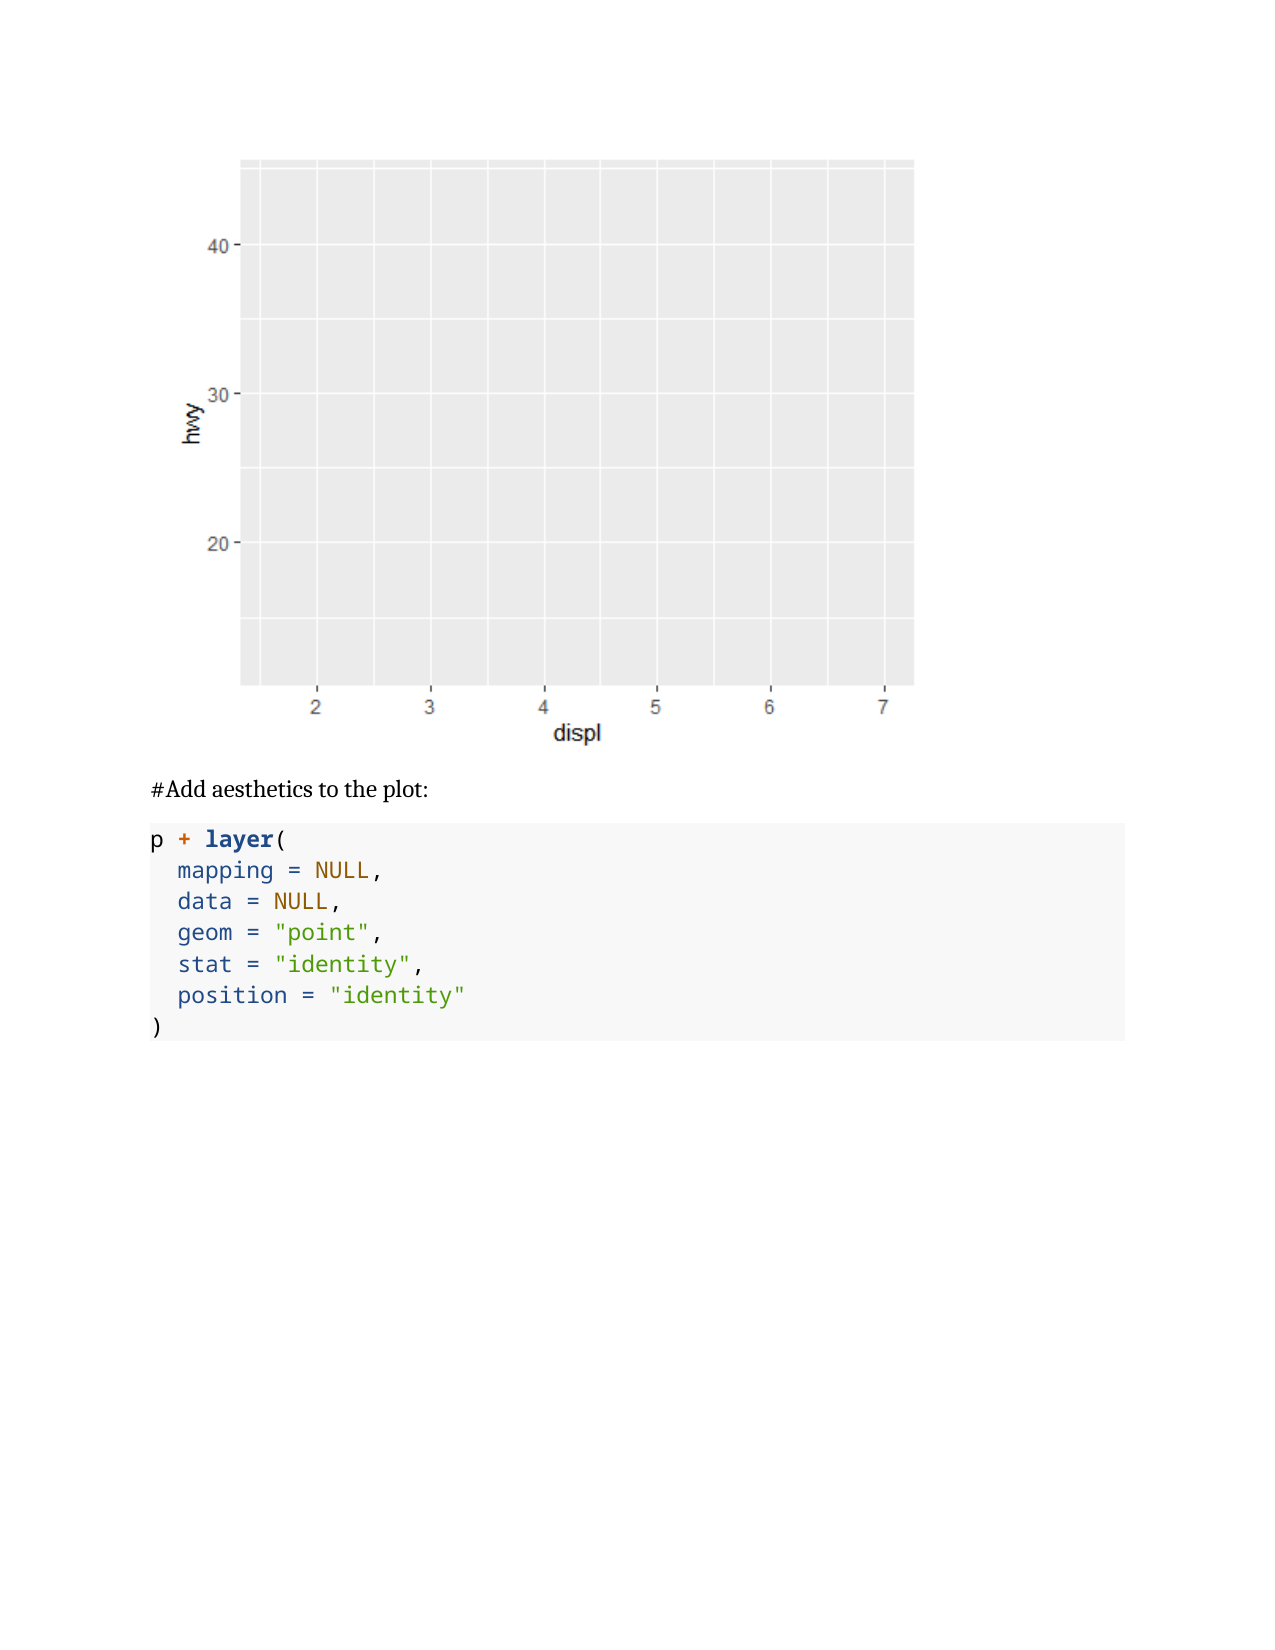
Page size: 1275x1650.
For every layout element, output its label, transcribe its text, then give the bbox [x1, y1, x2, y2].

picture [168, 150, 927, 757]
text #Add aesthetics to the plot: [150, 775, 1125, 804]
text p + layer( mapping = NULL, data = NULL, geom = "point", stat = "identity", position = "identity" ) [164, 823, 1125, 1041]
